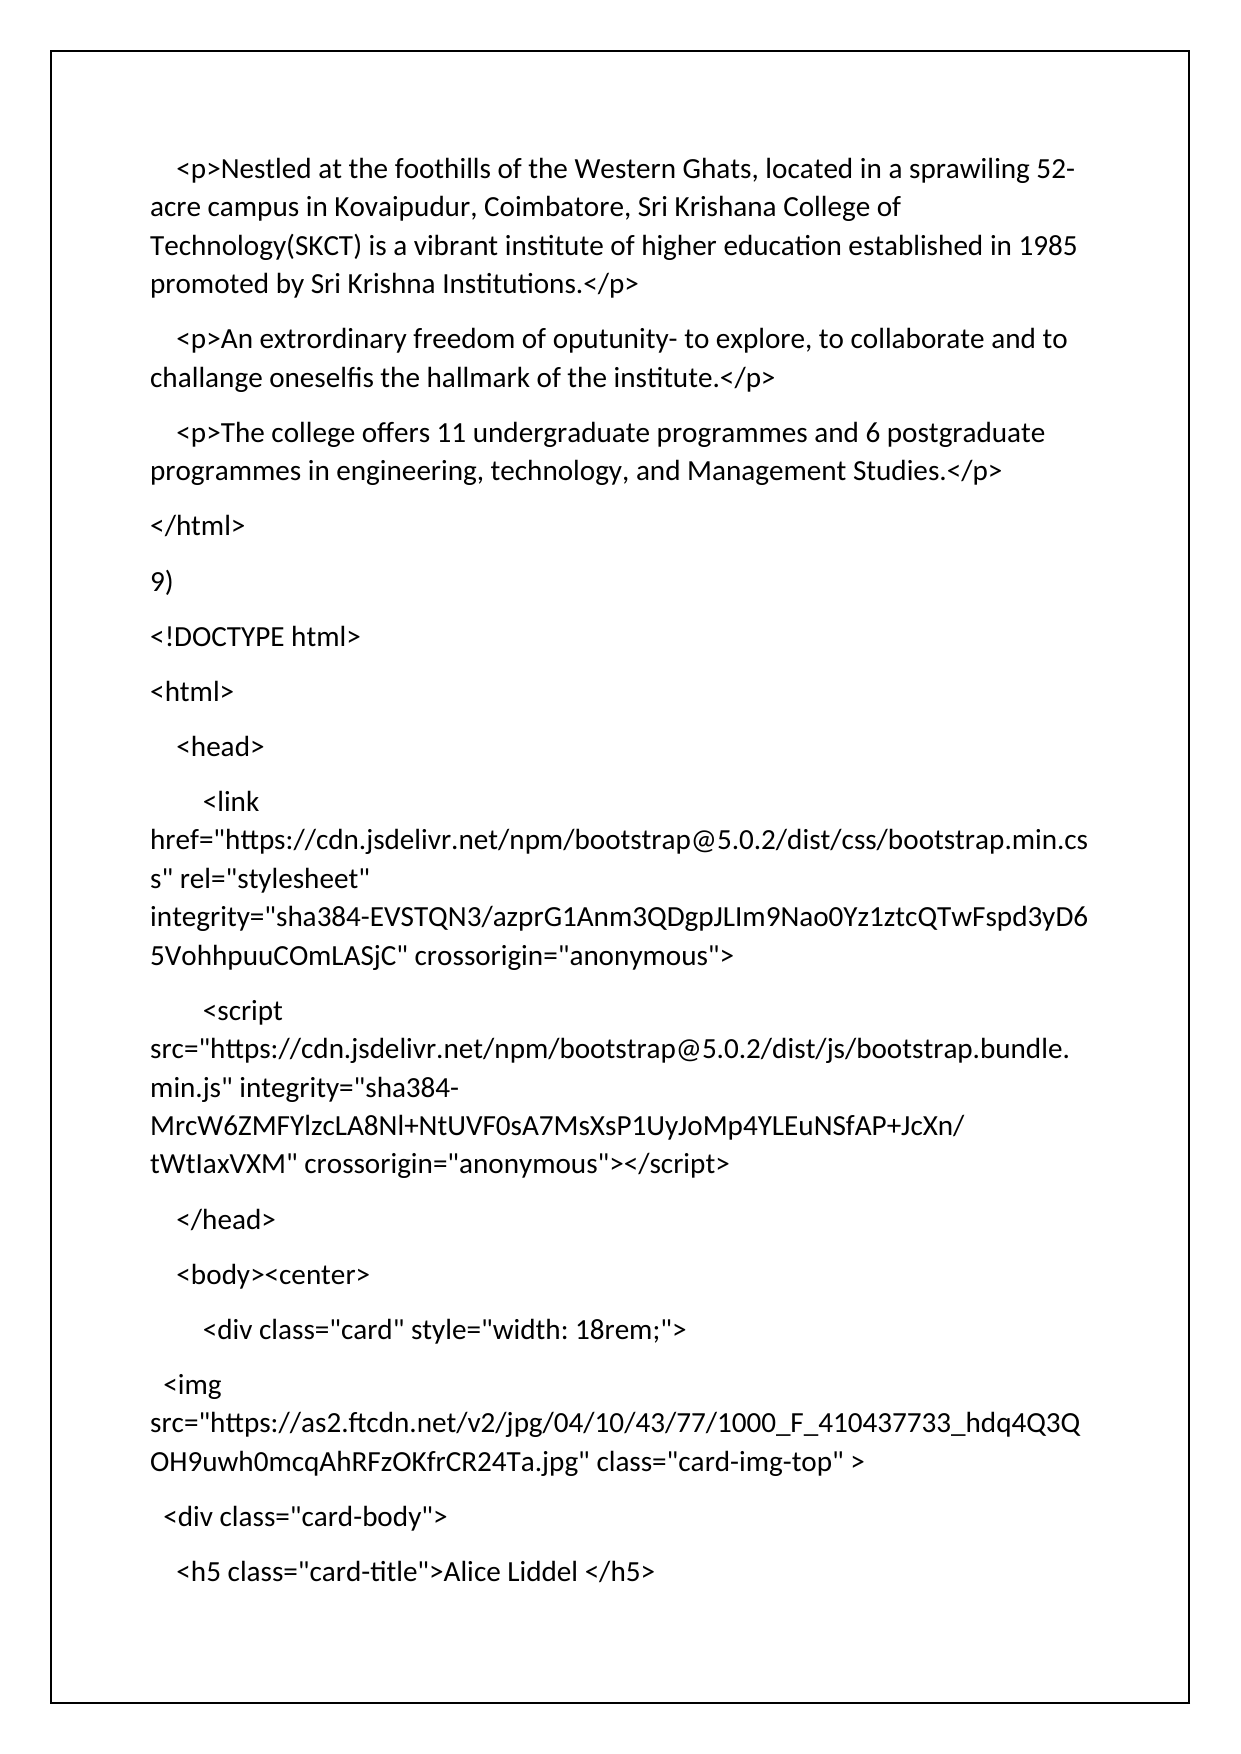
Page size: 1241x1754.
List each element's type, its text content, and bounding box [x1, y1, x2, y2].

text <h5 class="card-title">Alice Liddel </h5> [150, 1553, 1090, 1589]
text <script src="https://cdn.jsdelivr.net/npm/bootstrap@5.0.2/dist/js/bootstrap.bundle.min.js" integrity="sha384-MrcW6ZMFYlzcLA8Nl+NtUVF0sA7MsXsP1UyJoMp4YLEuNSfAP+JcXn/tWtIaxVXM" crossorigin="anonymous"></script> [150, 992, 1090, 1181]
text <head> [150, 728, 1090, 763]
text <img src="https://as2.ftcdn.net/v2/jpg/04/10/43/77/1000_F_410437733_hdq4Q3QOH9uwh0mcqAhRFzOKfrCR24Ta.jpg" class="card-img-top" > [150, 1366, 1090, 1478]
text <link href="https://cdn.jsdelivr.net/npm/bootstrap@5.0.2/dist/css/bootstrap.min.css" rel="stylesheet" integrity="sha384-EVSTQN3/azprG1Anm3QDgpJLIm9Nao0Yz1ztcQTwFspd3yD65VohhpuuCOmLASjC" crossorigin="anonymous"> [150, 783, 1090, 972]
text </head> [150, 1201, 1090, 1236]
text <div class="card-body"> [150, 1498, 1090, 1534]
text <div class="card" style="width: 18rem;"> [150, 1311, 1090, 1347]
text <html> [150, 673, 1090, 708]
text 9) [150, 563, 1090, 598]
text </html> [150, 507, 1090, 543]
text <p>The college offers 11 undergraduate programmes and 6 postgraduate programmes in engineering, technology, and Management Studies.</p> [150, 414, 1090, 488]
text <p>Nestled at the foothills of the Western Ghats, located in a sprawiling 52-acre campus in Kovaipudur, Coimbatore, Sri Krishana College of Technology(SKCT) is a vibrant institute of higher education established in 1985 promoted by Sri Krishna Institutions.</p> [150, 150, 1090, 301]
text <body><center> [150, 1256, 1090, 1291]
text <!DOCTYPE html> [150, 618, 1090, 653]
text <p>An extrordinary freedom of oputunity- to explore, to collaborate and to challange oneselfis the hallmark of the institute.</p> [150, 320, 1090, 394]
